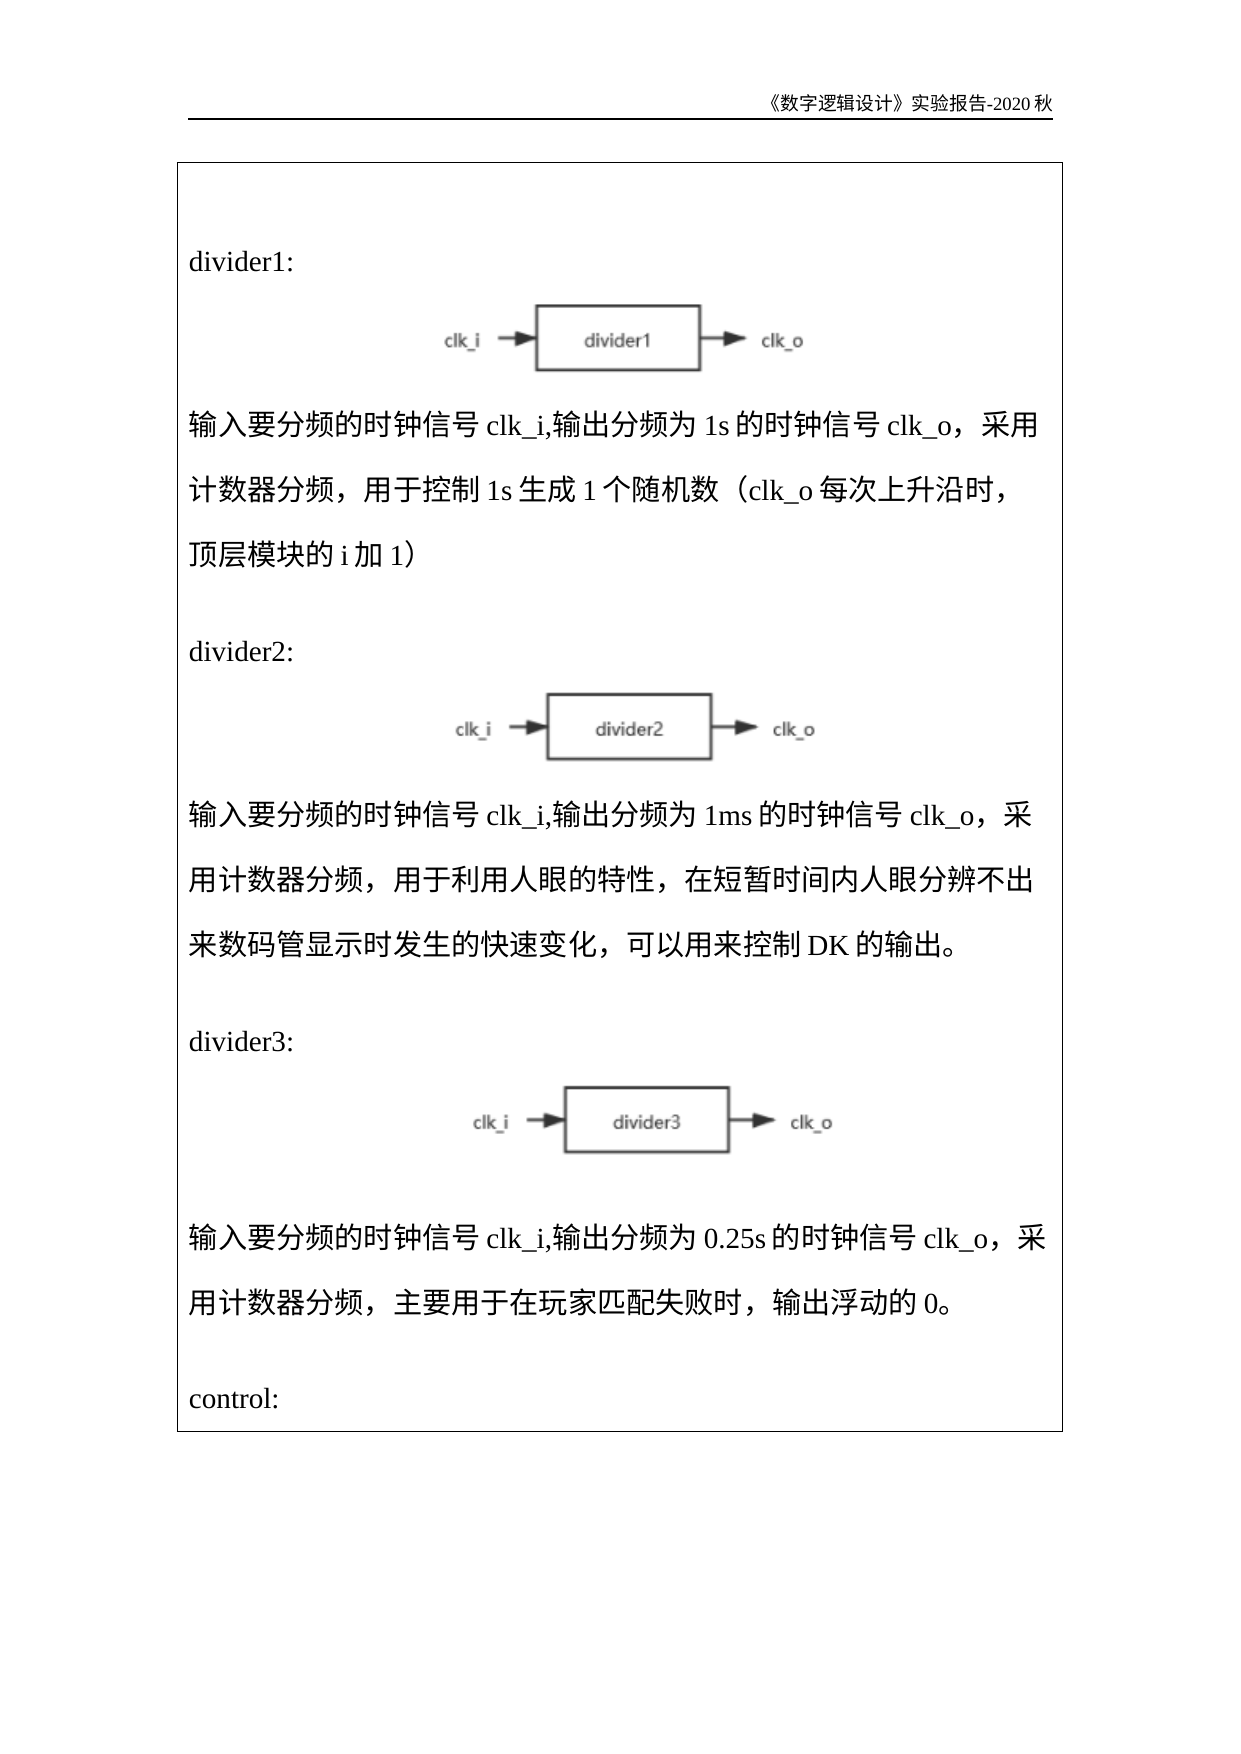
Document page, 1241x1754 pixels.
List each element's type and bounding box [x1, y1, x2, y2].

table_cell [178, 163, 1062, 1431]
picture [378, 1073, 862, 1180]
picture [415, 293, 825, 381]
picture [395, 683, 845, 779]
